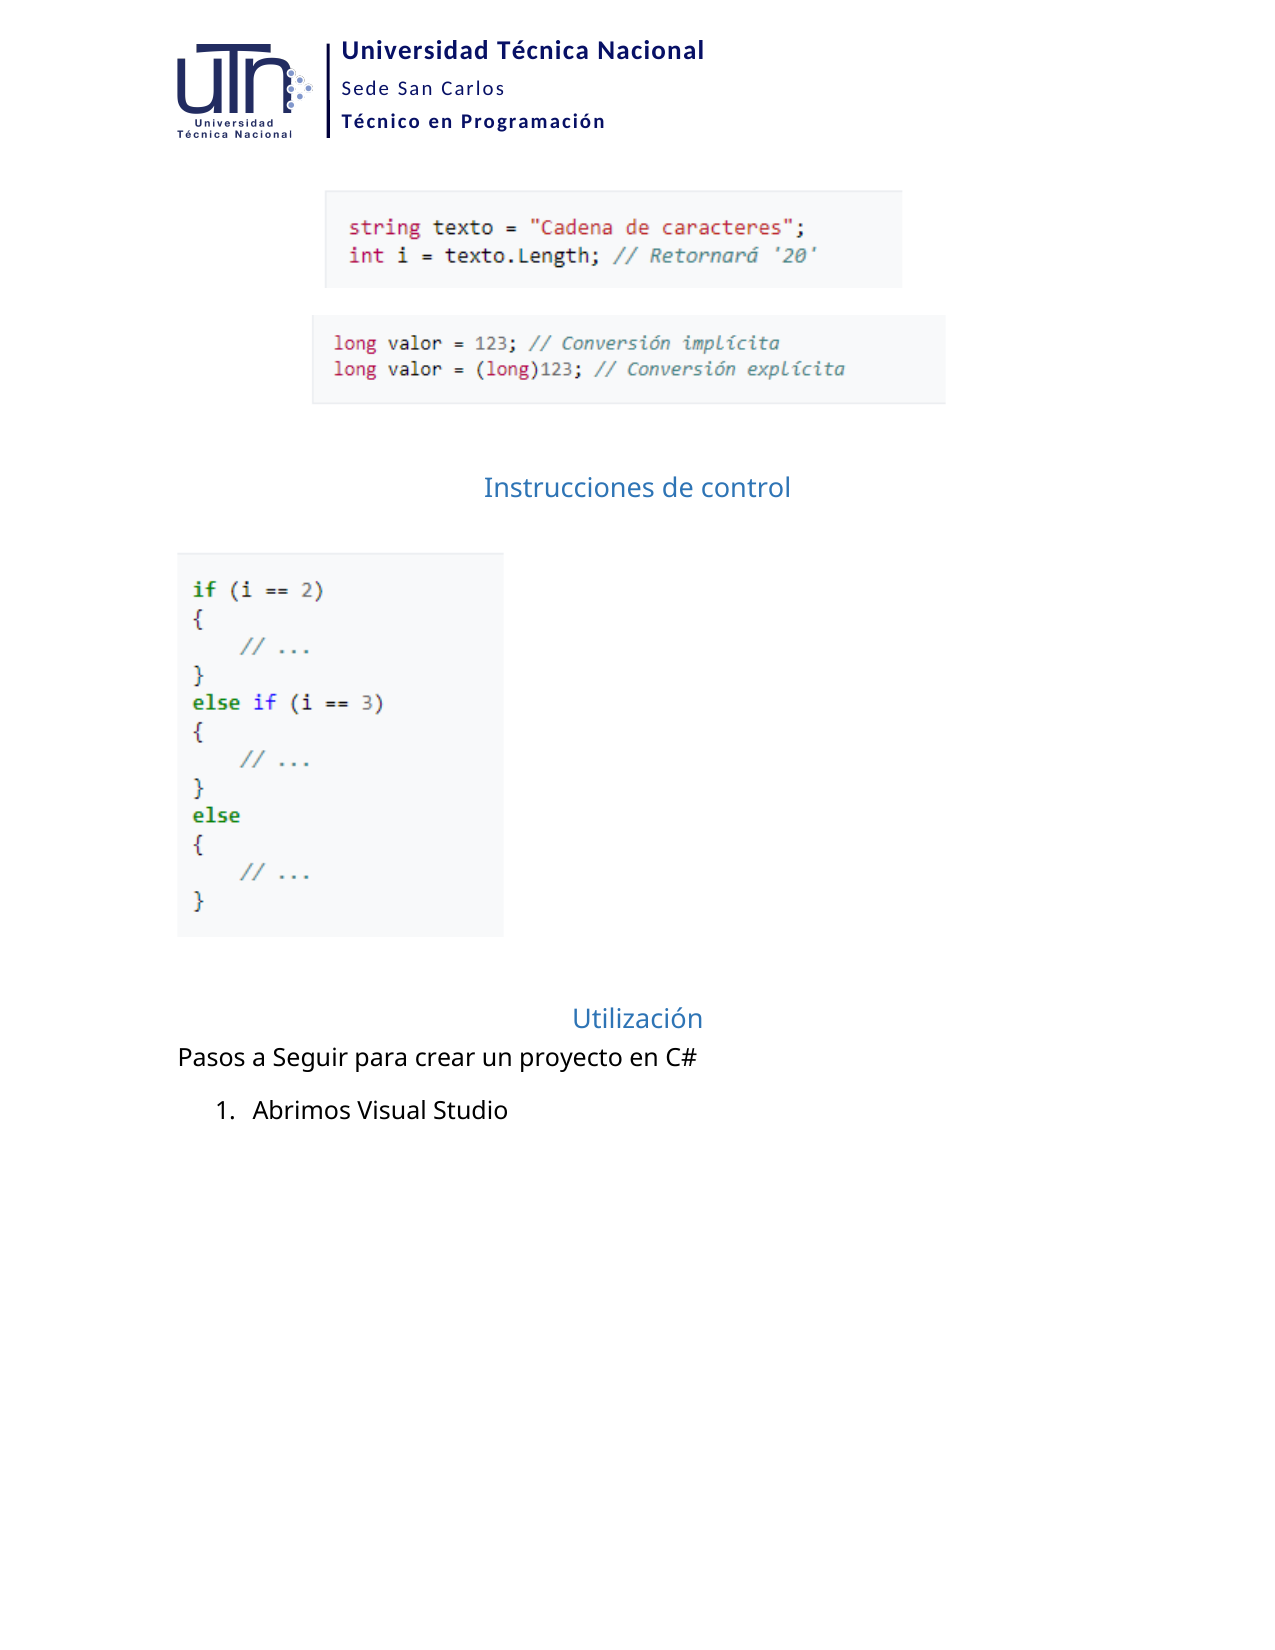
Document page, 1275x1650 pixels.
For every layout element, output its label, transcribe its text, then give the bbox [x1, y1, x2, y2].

subtitle Utilización [177, 999, 1098, 1036]
picture [177, 547, 504, 937]
picture [177, 44, 313, 140]
picture [319, 186, 903, 288]
text Pasos a Seguir para crear un proyecto en C# [177, 1039, 1098, 1073]
list Abrimos Visual Studio [215, 1093, 1098, 1127]
picture [302, 315, 946, 410]
